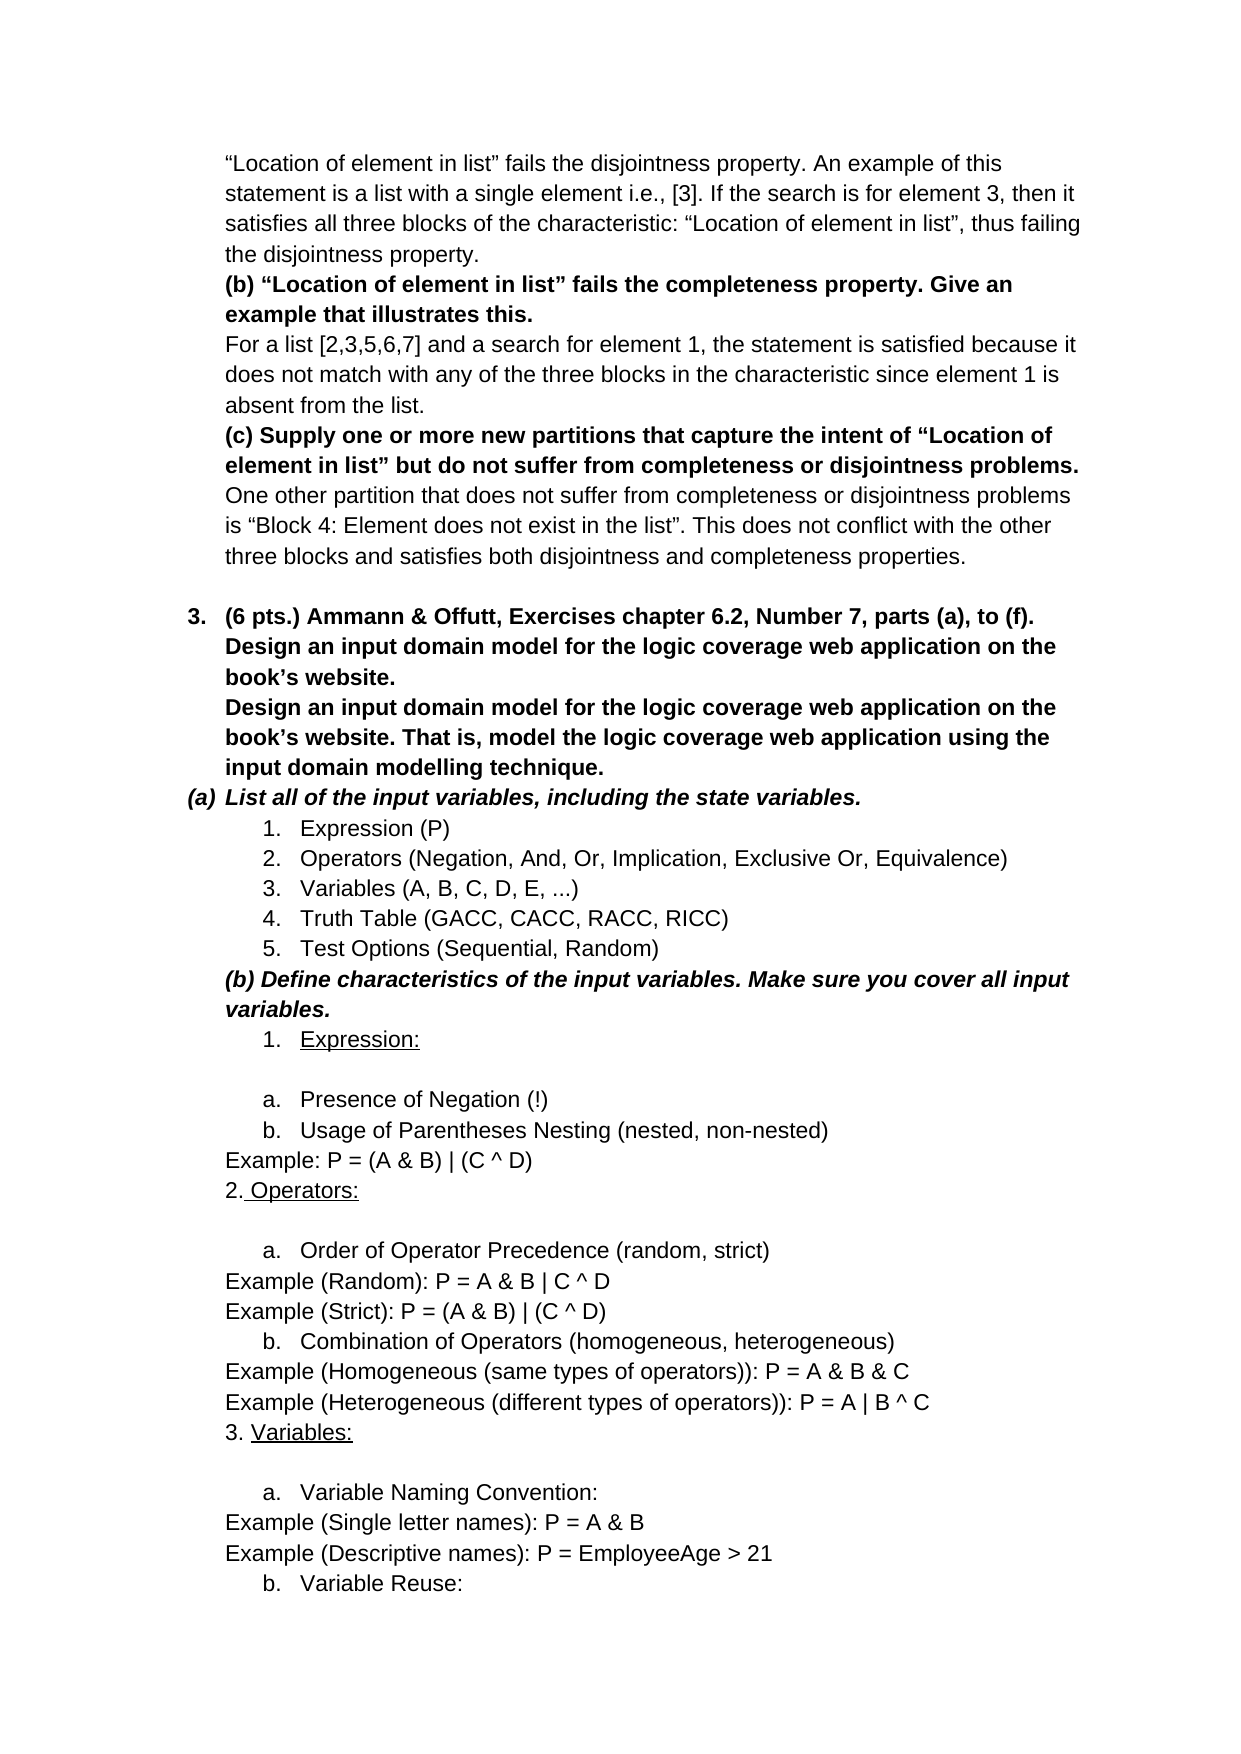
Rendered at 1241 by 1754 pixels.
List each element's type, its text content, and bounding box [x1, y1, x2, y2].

list (6 pts.) Ammann & Offutt, Exercises chapter 6.2, Number 7, parts (a), to (f). Design an input domain model for the logic coverage web application on the book’s website. [187, 603, 1090, 690]
list Order of Operator Precedence (random, strict) [262, 1237, 1090, 1264]
text For a list [2,3,5,6,7] and a search for element 1, the statement is satisfied because it does not match with any of the three blocks in the characteristic since element 1 is absent from the list. [225, 331, 1090, 418]
list Usage of Parentheses Nesting (nested, non-nested) [262, 1117, 1090, 1143]
text 2. Operators: [225, 1177, 1090, 1203]
list Truth Table (GACC, CACC, RACC, RICC) [262, 905, 1090, 932]
text Design an input domain model for the logic coverage web application on the book’s website. That is, model the logic coverage web application using the input domain modelling technique. [225, 694, 1090, 781]
list Expression: [262, 1026, 1090, 1052]
text (b) Define characteristics of the input variables. Make sure you cover all input variables. [225, 966, 1090, 1022]
list Expression (P) [262, 814, 1090, 841]
list Variable Reuse: [262, 1570, 1090, 1596]
text Example (Random): P = A & B | C ^ D [225, 1268, 1090, 1294]
text Example (Descriptive names): P = EmployeeAge > 21 [225, 1539, 1090, 1566]
text Example (Homogeneous (same types of operators)): P = A & B & C [225, 1358, 1090, 1385]
list Operators (Negation, And, Or, Implication, Exclusive Or, Equivalence) [262, 845, 1090, 871]
text Example (Strict): P = (A & B) | (C ^ D) [225, 1298, 1090, 1324]
text Example: P = (A & B) | (C ^ D) [225, 1147, 1090, 1173]
text (b) “Location of element in list” fails the completeness property. Give an example that illustrates this. [225, 271, 1090, 327]
text Example (Heterogeneous (different types of operators)): P = A | B ^ C [225, 1388, 1090, 1415]
list Combination of Operators (homogeneous, heterogeneous) [262, 1328, 1090, 1354]
list Variables (A, B, C, D, E, ...) [262, 875, 1090, 901]
text One other partition that does not suffer from completeness or disjointness problems is “Block 4: Element does not exist in the list”. This does not conflict with the other three blocks and satisfies both disjointness and completeness properties. [225, 482, 1090, 569]
text 3. Variables: [225, 1419, 1090, 1445]
list Presence of Negation (!) [262, 1086, 1090, 1113]
list Variable Naming Convention: [262, 1479, 1090, 1506]
list List all of the input variables, including the state variables. [187, 784, 1090, 811]
text Example (Single letter names): P = A & B [225, 1509, 1090, 1536]
text “Location of element in list” fails the disjointness property. An example of this statement is a list with a single element i.e., [3]. If the search is for element 3, then it satisfies all three blocks of the characteristic: “Location of element in list”, thus failing the disjointness property. [225, 150, 1090, 267]
list Test Options (Sequential, Random) [262, 935, 1090, 962]
text (c) Supply one or more new partitions that capture the intent of “Location of element in list” but do not suffer from completeness or disjointness problems. [225, 422, 1090, 478]
